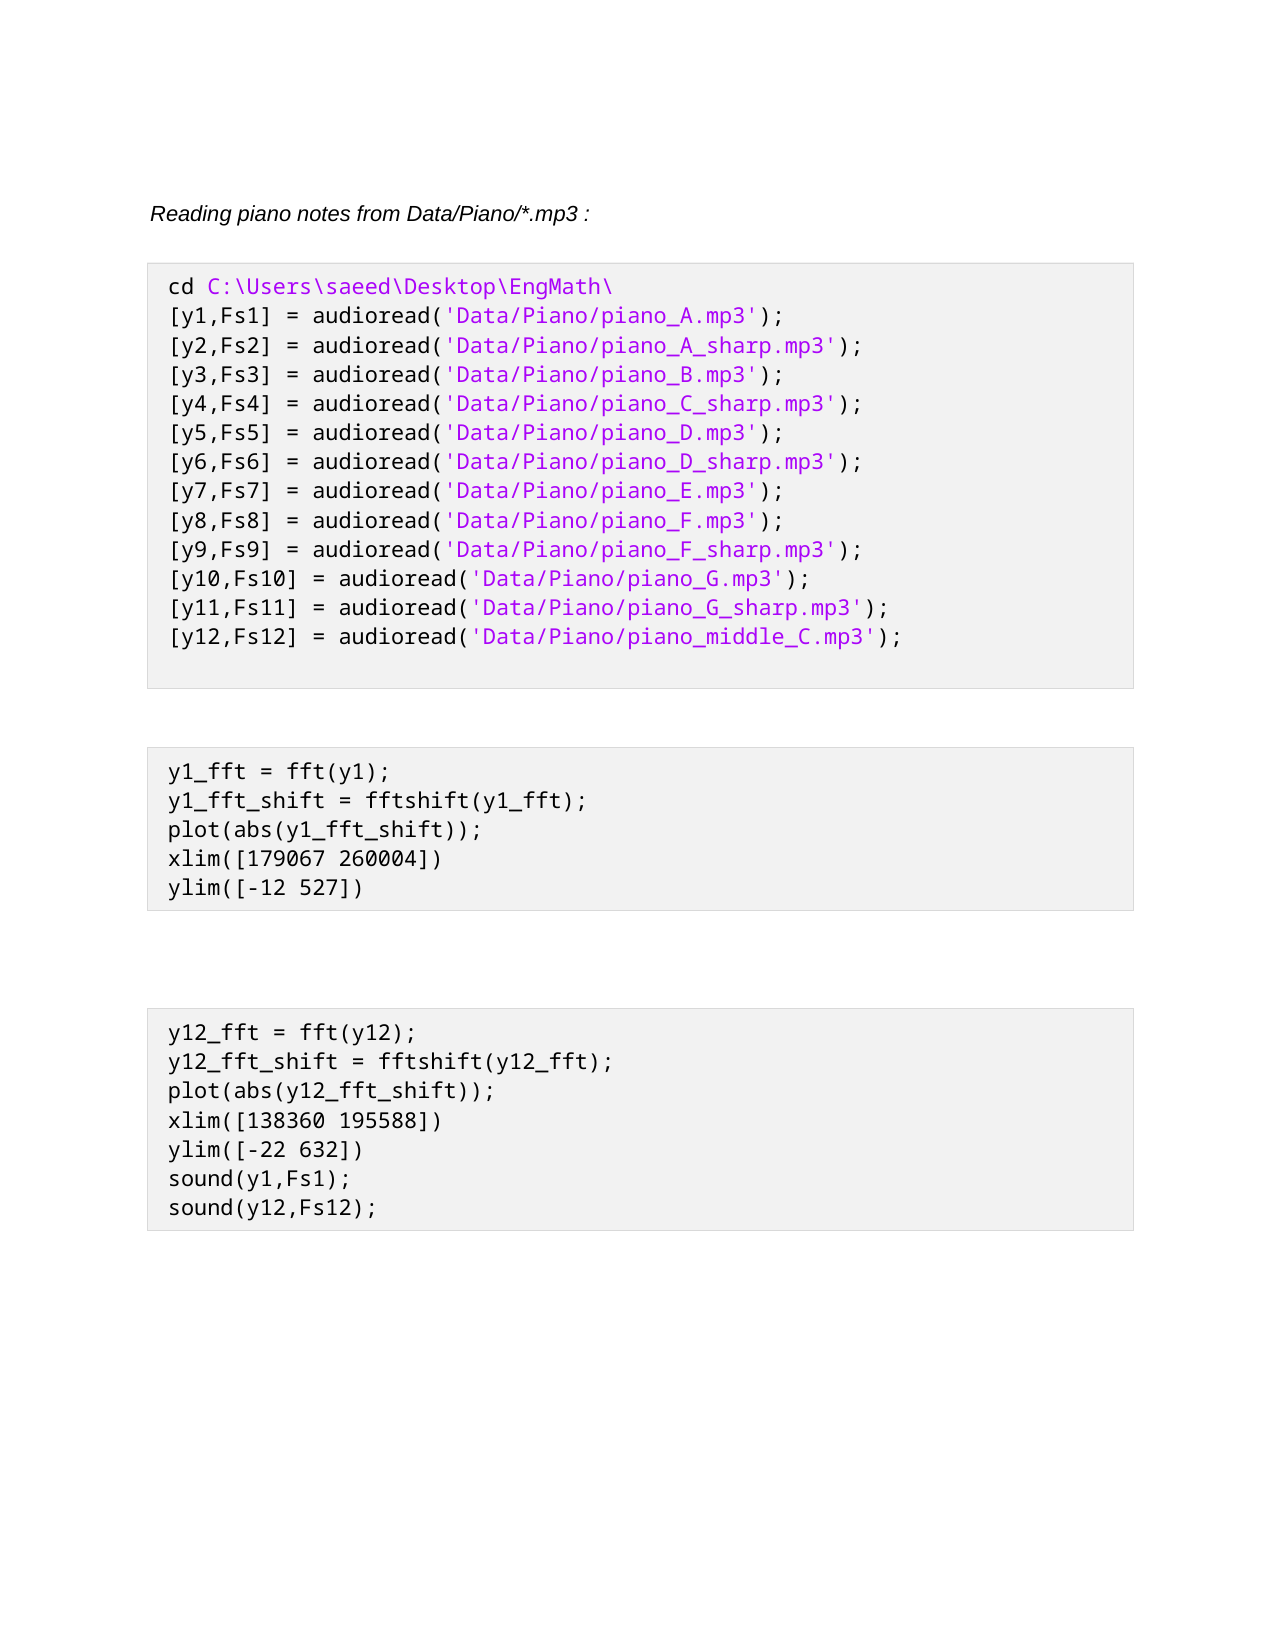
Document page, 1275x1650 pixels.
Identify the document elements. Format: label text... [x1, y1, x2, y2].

text [y10,Fs10] = audioread('Data/Piano/piano_G.mp3'); [148, 554, 1133, 583]
text ylim([-12 527]) [148, 863, 1133, 910]
text plot(abs(y1_fft_shift)); [148, 805, 1133, 834]
text Reading piano notes from Data/Piano/*.mp3 : [150, 201, 1125, 226]
text [y7,Fs7] = audioread('Data/Piano/piano_E.mp3'); [148, 467, 1133, 496]
text [y11,Fs11] = audioread('Data/Piano/piano_G_sharp.mp3'); [148, 583, 1133, 612]
text [y8,Fs8] = audioread('Data/Piano/piano_F.mp3'); [148, 496, 1133, 525]
text y1_fft = fft(y1); [148, 748, 1133, 776]
text y12_fft = fft(y12); [148, 1009, 1133, 1037]
text [y2,Fs2] = audioread('Data/Piano/piano_A_sharp.mp3'); [148, 321, 1133, 350]
text sound(y1,Fs1); [148, 1154, 1133, 1183]
text plot(abs(y12_fft_shift)); [148, 1067, 1133, 1096]
text [y12,Fs12] = audioread('Data/Piano/piano_middle_C.mp3'); [148, 612, 1133, 642]
text [y5,Fs5] = audioread('Data/Piano/piano_D.mp3'); [148, 408, 1133, 437]
text y12_fft_shift = fftshift(y12_fft); [148, 1037, 1133, 1067]
text [y9,Fs9] = audioread('Data/Piano/piano_F_sharp.mp3'); [148, 525, 1133, 554]
text cd C:\Users\saeed\Desktop\EngMath\ [148, 264, 1133, 292]
text [y6,Fs6] = audioread('Data/Piano/piano_D_sharp.mp3'); [148, 437, 1133, 467]
text sound(y12,Fs12); [148, 1183, 1133, 1230]
text [y1,Fs1] = audioread('Data/Piano/piano_A.mp3'); [148, 292, 1133, 321]
text xlim([179067 260004]) [148, 834, 1133, 863]
text xlim([138360 195588]) [148, 1096, 1133, 1125]
text ylim([-22 632]) [148, 1125, 1133, 1154]
text [y4,Fs4] = audioread('Data/Piano/piano_C_sharp.mp3'); [148, 379, 1133, 408]
text y1_fft_shift = fftshift(y1_fft); [148, 776, 1133, 805]
text [y3,Fs3] = audioread('Data/Piano/piano_B.mp3'); [148, 350, 1133, 379]
